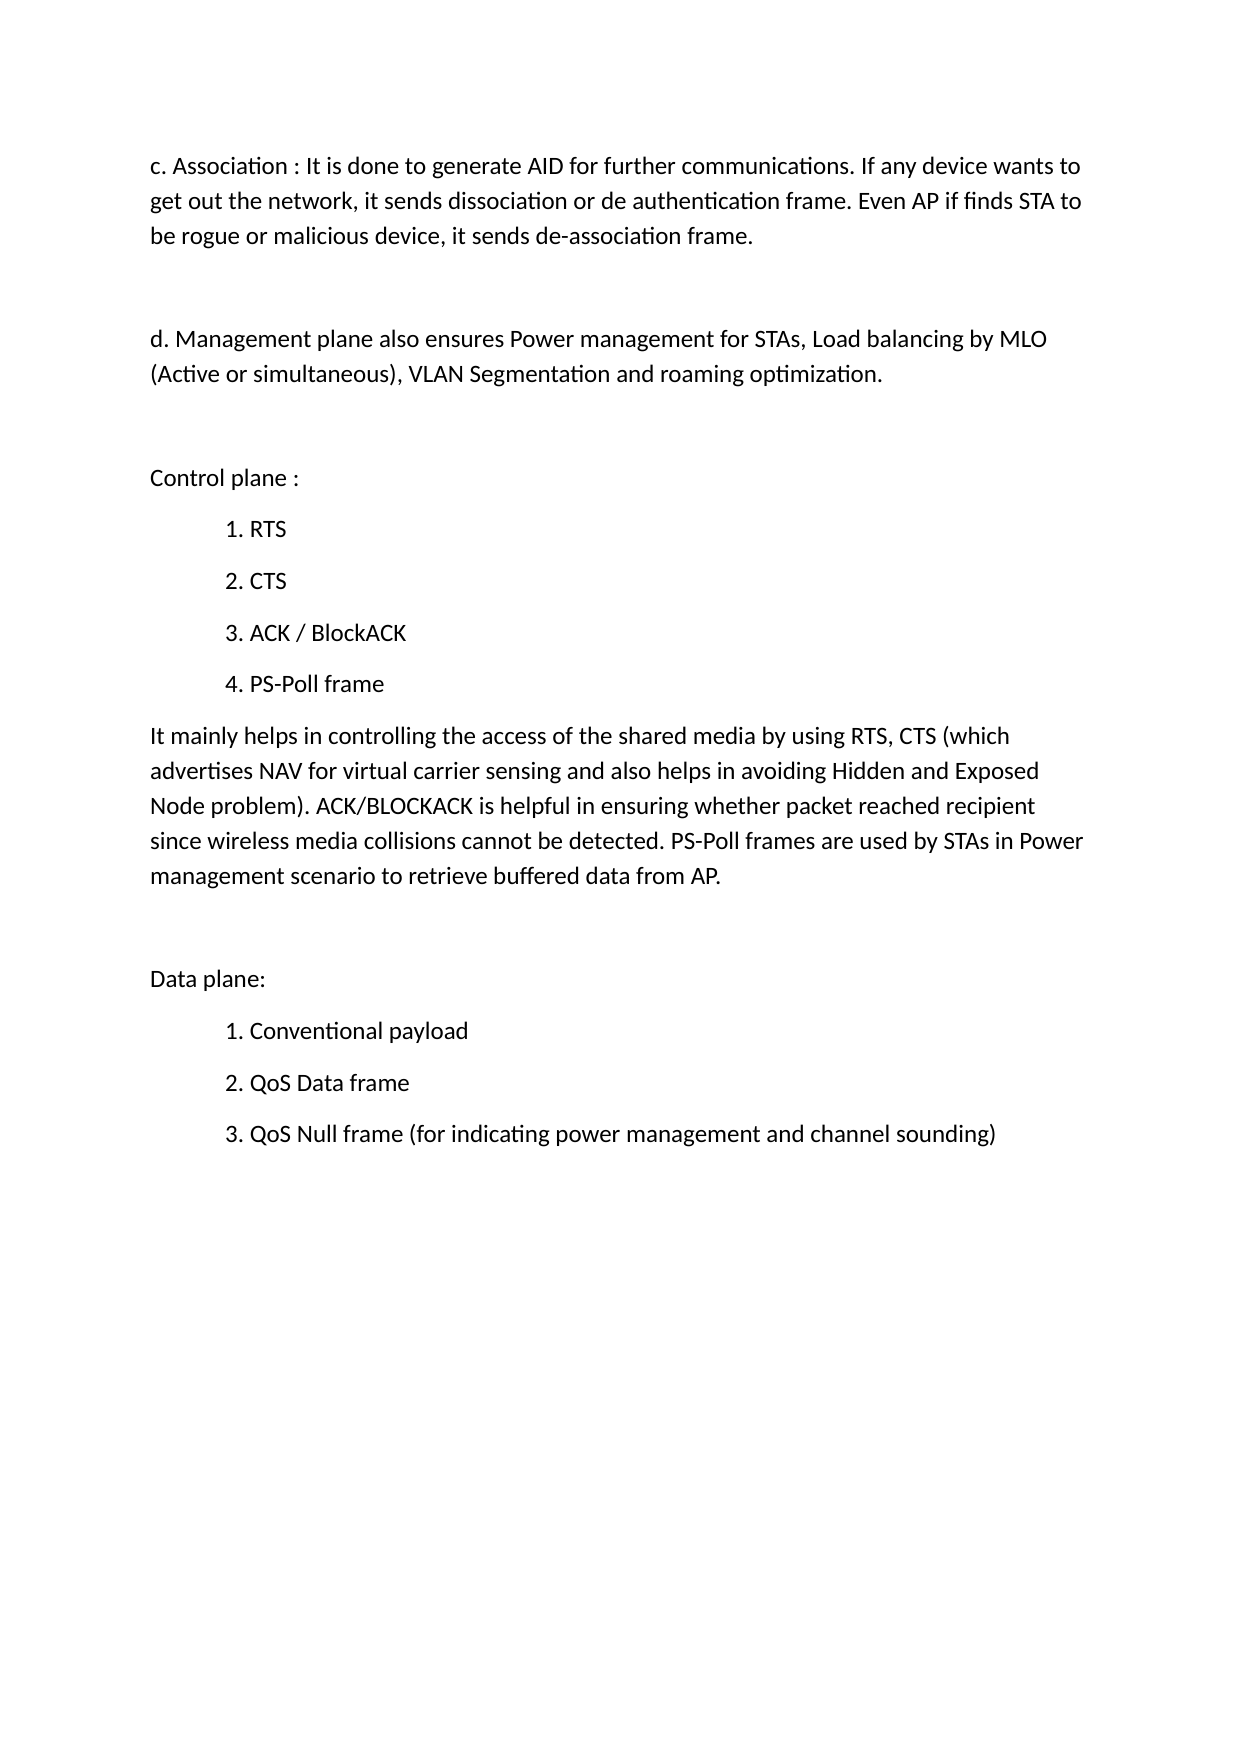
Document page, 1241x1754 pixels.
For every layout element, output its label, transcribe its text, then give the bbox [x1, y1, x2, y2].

text d. Management plane also ensures Power management for STAs, Load balancing by MLO (Active or simultaneous), VLAN Segmentation and roaming optimization. [150, 323, 1090, 389]
text 1. RTS [150, 513, 1090, 544]
text It mainly helps in controlling the access of the shared media by using RTS, CTS (which advertises NAV for virtual carrier sensing and also helps in avoiding Hidden and Exposed Node problem). ACK/BLOCKACK is helpful in ensuring whether packet reached recipient since wireless media collisions cannot be detected. PS-Poll frames are used by STAs in Power management scenario to retrieve buffered data from AP. [150, 720, 1090, 891]
text 3. QoS Null frame (for indicating power management and channel sounding) [150, 1118, 1090, 1149]
text Control plane : [150, 462, 1090, 492]
text 1. Conventional payload [150, 1015, 1090, 1046]
text 3. ACK / BlockACK [150, 617, 1090, 647]
text 4. PS-Poll frame [150, 668, 1090, 699]
text 2. QoS Data frame [150, 1067, 1090, 1097]
text c. Association : It is done to generate AID for further communications. If any device wants to get out the network, it sends dissociation or de authentication frame. Even AP if finds STA to be rogue or malicious device, it sends de-association frame. [150, 150, 1090, 251]
text Data plane: [150, 963, 1090, 994]
text 2. CTS [150, 565, 1090, 596]
